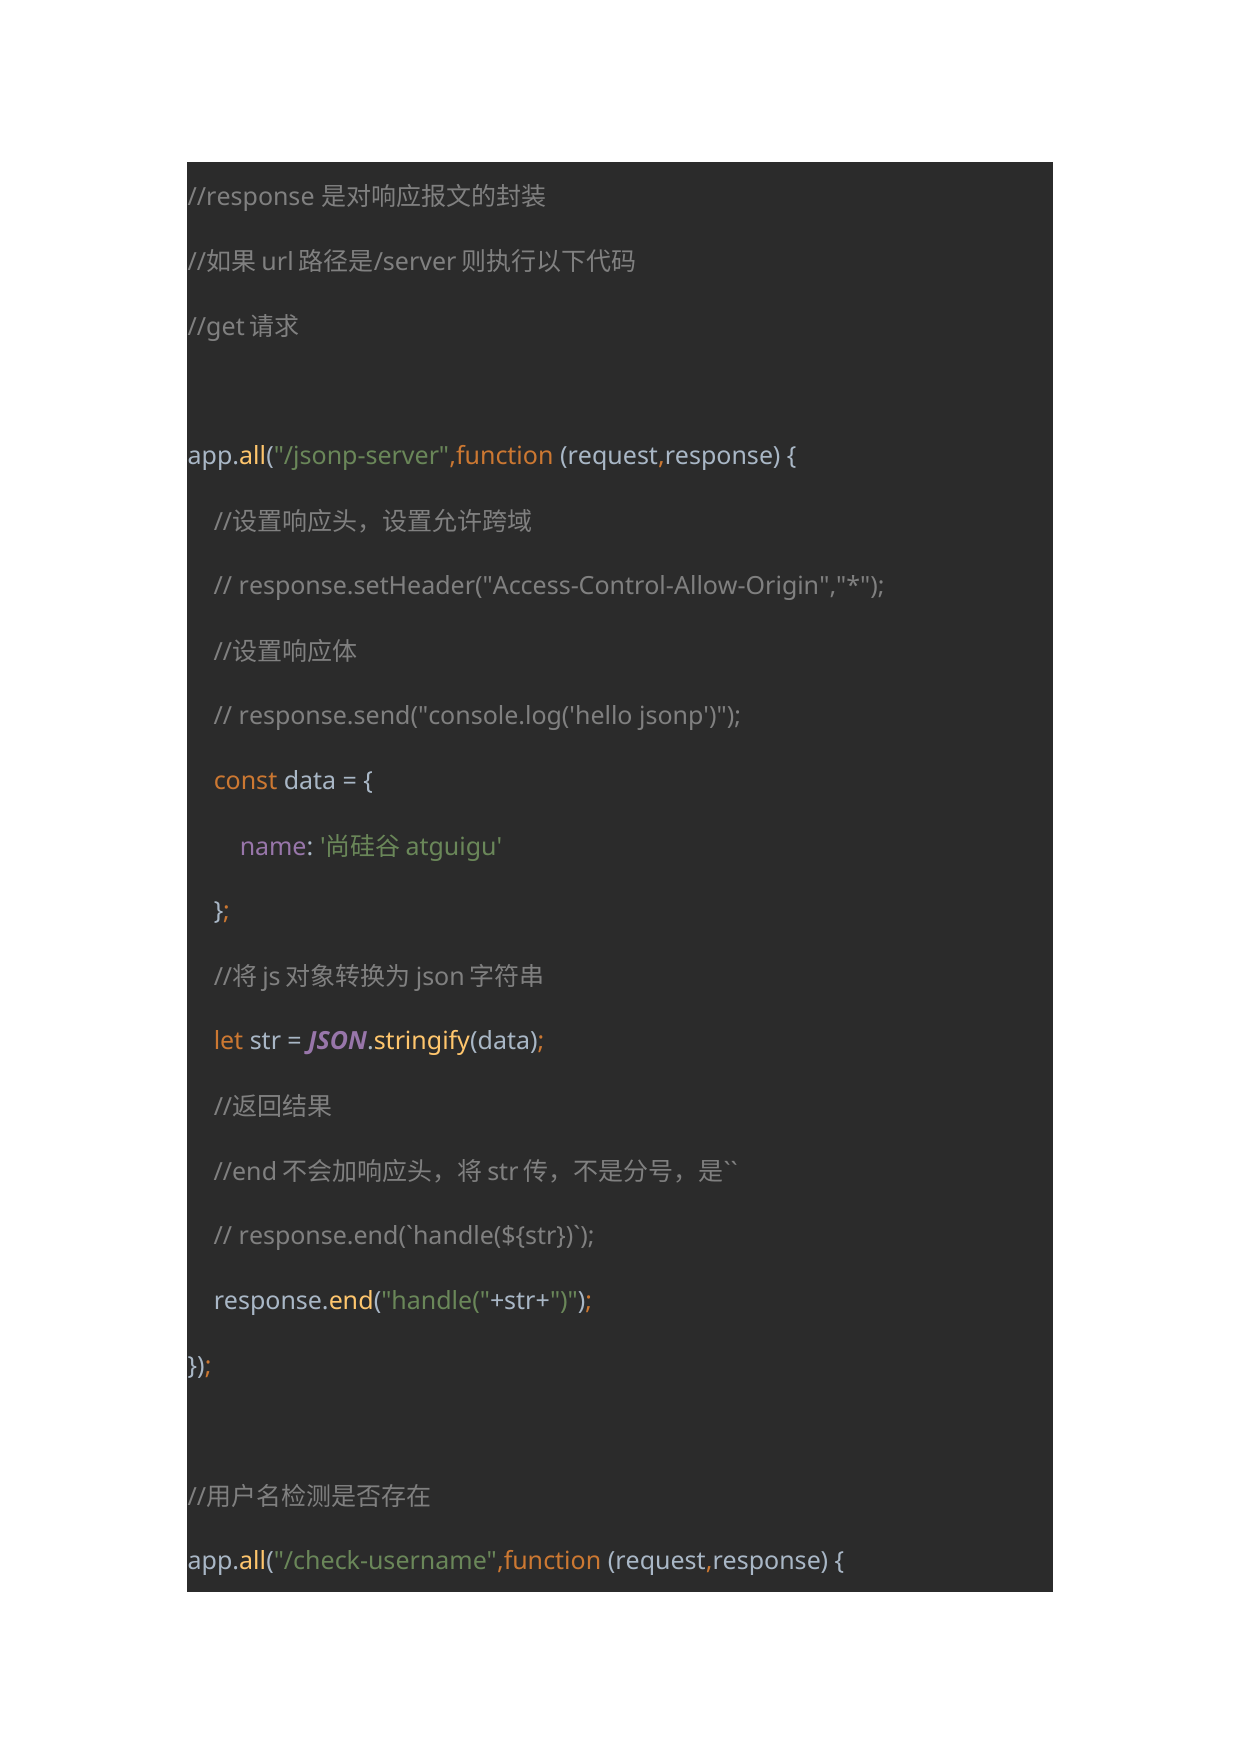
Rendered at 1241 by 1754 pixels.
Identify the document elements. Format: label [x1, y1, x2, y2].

text [187, 162, 1053, 1592]
